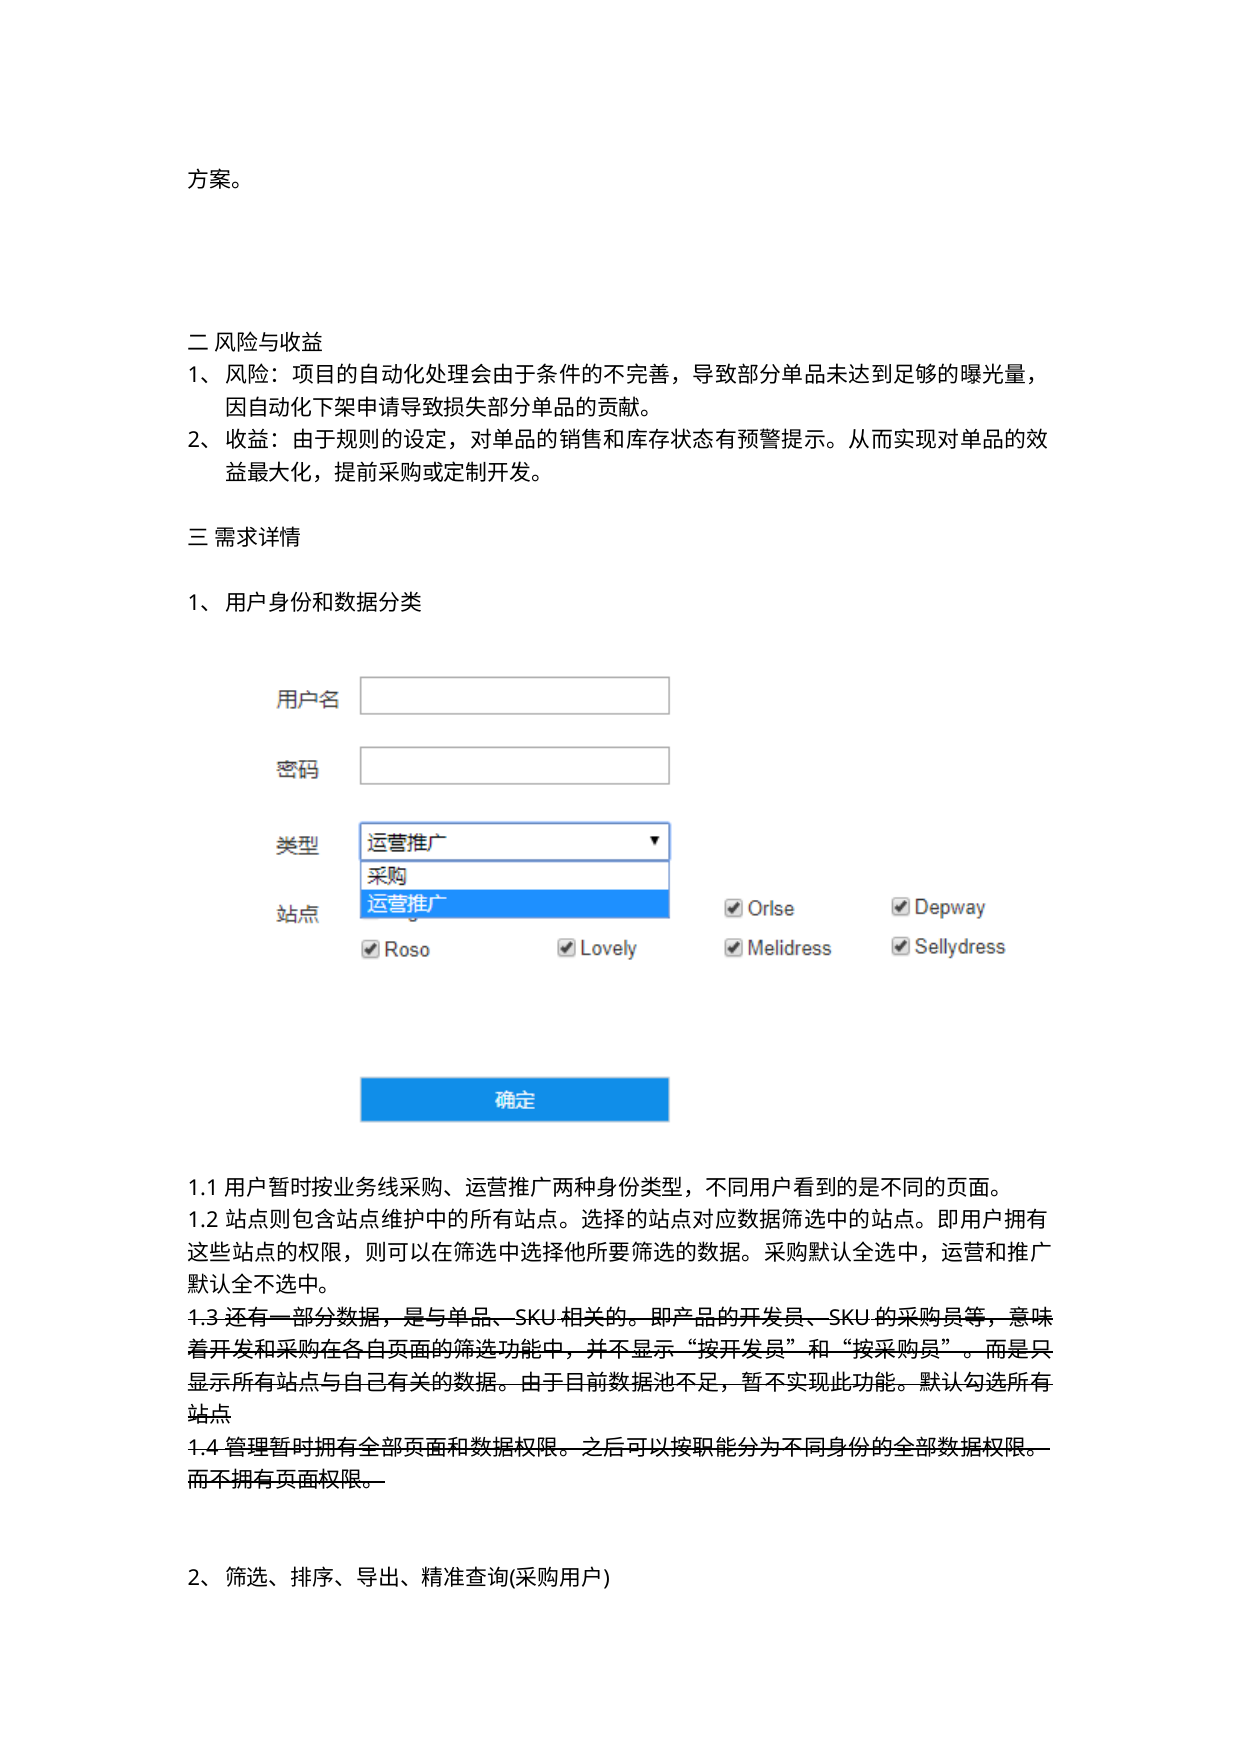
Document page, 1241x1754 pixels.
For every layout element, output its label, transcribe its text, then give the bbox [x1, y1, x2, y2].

text 1.2 站点则包含站点维护中的所有站点。选择的站点对应数据筛选中的站点。即用户拥有这些站点的权限，则可以在筛选中选择他所要筛选的数据。采购默认全选中，运营和推广默认全不选中。 [187, 1202, 1053, 1299]
list 筛选、排序、导出、精准查询(采购用户) [187, 1559, 1053, 1592]
picture [187, 617, 1053, 1147]
list 用户身份和数据分类 [187, 584, 1053, 617]
text 1.3 还有一部分数据，是与单品、SKU相关的。即产品的开发员、SKU的采购员等，意味着开发和采购在各自页面的筛选功能中，并不显示“按开发员”和“按采购员”。而是只显示所有站点与自己有关的数据。由于目前数据池不足，暂不实现此功能。默认勾选所有站点 [187, 1352, 1053, 1384]
text 1.3 还有一部分数据，是与单品、SKU相关的。即产品的开发员、SKU的采购员等，意味着开发和采购在各自页面的筛选功能中，并不显示“按开发员”和“按采购员”。而是只显示所有站点与自己有关的数据。由于目前数据池不足，暂不实现此功能。默认勾选所有站点 [187, 1320, 1053, 1351]
text 1.1 用户暂时按业务线采购、运营推广两种身份类型，不同用户看到的是不同的页面。 [187, 1169, 1053, 1202]
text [187, 162, 1053, 194]
text 三 需求详情 [187, 519, 1053, 552]
text 1.3 还有一部分数据，是与单品、SKU相关的。即产品的开发员、SKU的采购员等，意味着开发和采购在各自页面的筛选功能中，并不显示“按开发员”和“按采购员”。而是只显示所有站点与自己有关的数据。由于目前数据池不足，暂不实现此功能。默认勾选所有站点 [187, 1385, 1053, 1429]
list 风险：项目的自动化处理会由于条件的不完善，导致部分单品未达到足够的曝光量，因自动化下架申请导致损失部分单品的贡献。 [187, 357, 1053, 422]
text 二 风险与收益 [187, 324, 1053, 357]
list 收益：由于规则的设定，对单品的销售和库存状态有预警提示。从而实现对单品的效益最大化，提前采购或定制开发。 [187, 422, 1053, 487]
text 1.3 还有一部分数据，是与单品、SKU相关的。即产品的开发员、SKU的采购员等，意味着开发和采购在各自页面的筛选功能中，并不显示“按开发员”和“按采购员”。而是只显示所有站点与自己有关的数据。由于目前数据池不足，暂不实现此功能。默认勾选所有站点 [187, 1299, 1053, 1319]
text 1.4 管理暂时拥有全部页面和数据权限。之后可以按职能分为不同身份的全部数据权限。而不拥有页面权限。 [187, 1429, 1053, 1494]
